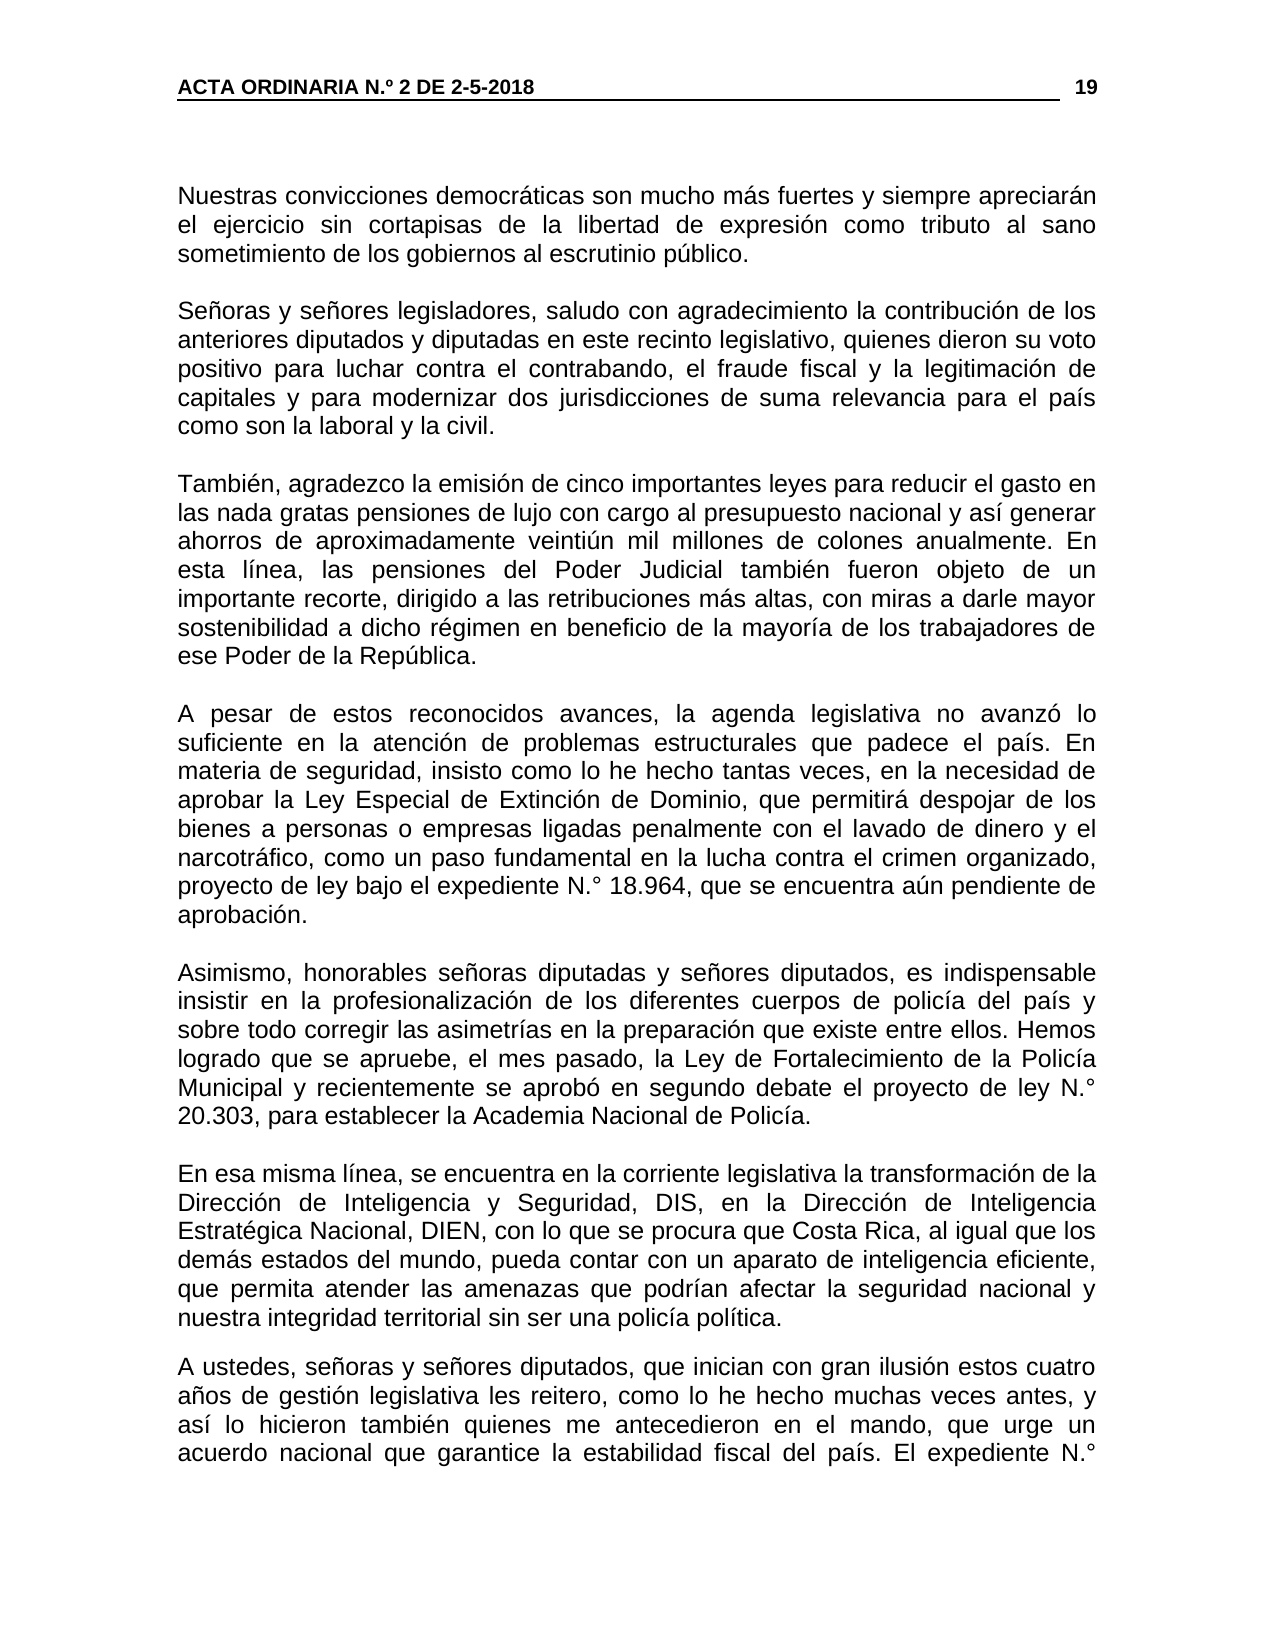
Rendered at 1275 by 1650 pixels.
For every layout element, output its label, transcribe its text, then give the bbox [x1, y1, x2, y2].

text Nuestras convicciones democráticas son mucho más fuertes y siempre apreciarán el ejercicio sin cortapisas de la libertad de expresión como tributo al sano sometimiento de los gobiernos al escrutinio público. [177, 181, 1098, 268]
text En esa misma línea, se encuentra en la corriente legislativa la transformación de la Dirección de Inteligencia y Seguridad, DIS, en la Dirección de Inteligencia Estratégica Nacional, DIEN, con lo que se procura que Costa Rica, al igual que los demás estados del mundo, pueda contar con un aparato de inteligencia eficiente, que permita atender las amenazas que podrían afectar la seguridad nacional y nuestra integridad territorial sin ser una policía política. [177, 1159, 1098, 1331]
text Señoras y señores legisladores, saludo con agradecimiento la contribución de los anteriores diputados y diputadas en este recinto legislativo, quienes dieron su voto positivo para luchar contra el contrabando, el fraude fiscal y la legitimación de capitales y para modernizar dos jurisdicciones de suma relevancia para el país como son la laboral y la civil. [177, 296, 1098, 440]
text Asimismo, honorables señoras diputadas y señores diputados, es indispensable insistir en la profesionalización de los diferentes cuerpos de policía del país y sobre todo corregir las asimetrías en la preparación que existe entre ellos. Hemos logrado que se apruebe, el mes pasado, la Ley de Fortalecimiento de la Policía Municipal y recientemente se aprobó en segundo debate el proyecto de ley N.° 20.303, para establecer la Academia Nacional de Policía. [177, 958, 1098, 1130]
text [177, 1352, 1098, 1467]
text También, agradezco la emisión de cinco importantes leyes para reducir el gasto en las nada gratas pensiones de lujo con cargo al presupuesto nacional y así generar ahorros de aproximadamente veintiún mil millones de colones anualmente. En esta línea, las pensiones del Poder Judicial también fueron objeto de un importante recorte, dirigido a las retribuciones más altas, con miras a darle mayor sostenibilidad a dicho régimen en beneficio de la mayoría de los trabajadores de ese Poder de la República. [177, 469, 1098, 670]
text A pesar de estos reconocidos avances, la agenda legislativa no avanzó lo suficiente en la atención de problemas estructurales que padece el país. En materia de seguridad, insisto como lo he hecho tantas veces, en la necesidad de aprobar la Ley Especial de Extinción de Dominio, que permitirá despojar de los bienes a personas o empresas ligadas penalmente con el lavado de dinero y el narcotráfico, como un paso fundamental en la lucha contra el crimen organizado, proyecto de ley bajo el expediente N.° 18.964, que se encuentra aún pendiente de aprobación. [177, 699, 1098, 929]
